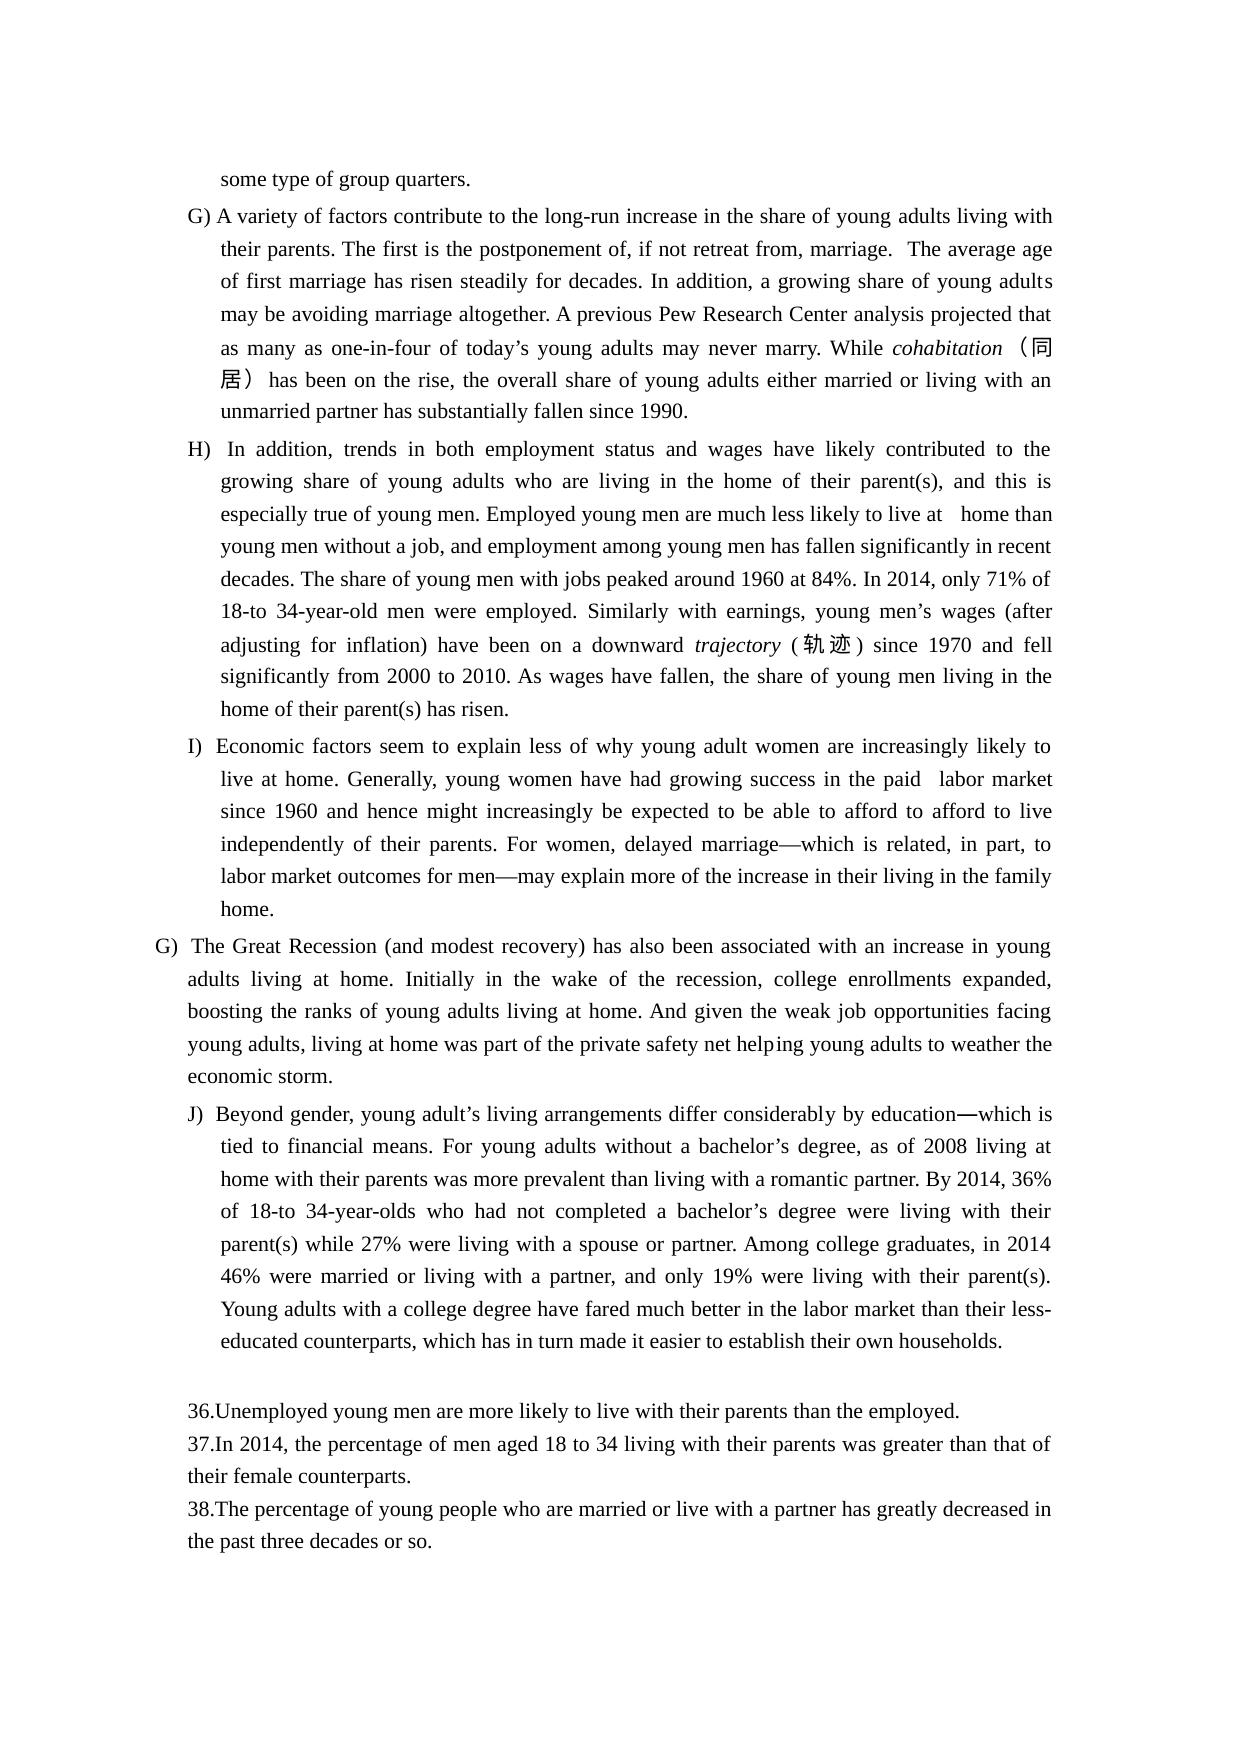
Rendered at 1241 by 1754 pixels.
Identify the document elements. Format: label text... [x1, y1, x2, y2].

text 38.The percentage of young people who are married or live with a partner has greatly decreased in the past three decades or so. [187, 1492, 1053, 1557]
list Economic factors seem to explain less of why young adult women are increasingly likely to live at home. Generally, young women have had growing success in the paid labor market since 1960 and hence might increasingly be expected to be able to afford to afford to live independently of their parents. For women, delayed marriage—which is related, in part, to labor market outcomes for men—may explain more of the increase in their living in the family home. [187, 729, 1053, 924]
text 36.Unemployed young men are more likely to live with their parents than the employed. [187, 1394, 1053, 1427]
list The Great Recession (and modest recovery) has also been associated with an increase in young adults living at home. Initially in the wake of the recession, college enrollments expanded, boosting the ranks of young adults living at home. And given the weak job opportunities facing young adults, living at home was part of the private safety net helping young adults to weather the economic storm. [155, 929, 1053, 1092]
list Beyond gender, young adult’s living arrangements differ considerably by education—which is tied to financial means. For young adults without a bachelor’s degree, as of 2008 living at home with their parents was more prevalent than living with a romantic partner. By 2014, 36% of 18-to 34-year-olds who had not completed a bachelor’s degree were living with their parent(s) while 27% were living with a spouse or partner. Among college graduates, in 2014 46% were married or living with a partner, and only 19% were living with their parent(s). Young adults with a college degree have fared much better in the labor market than their less-educated counterparts, which has in turn made it easier to establish their own households. [187, 1097, 1053, 1357]
list A variety of factors contribute to the long-run increase in the share of young adults living with their parents. The first is the postponement of, if not retreat from, marriage. The average age of first marriage has risen steadily for decades. In addition, a growing share of young adults may be avoiding marriage altogether. A previous Pew Research Center analysis projected that as many as one-in-four of today’s young adults may never marry. While cohabitation（同居）has been on the rise, the overall share of young adults either married or living with an unmarried partner has substantially fallen since 1990. [187, 199, 1053, 427]
list In addition, trends in both employment status and wages have likely contributed to the growing share of young adults who are living in the home of their parent(s), and this is especially true of young men. Employed young men are much less likely to live at home than young men without a job, and employment among young men has fallen significantly in recent decades. The share of young men with jobs peaked around 1960 at 84%. In 2014, only 71% of 18-to 34-year-old men were employed. Similarly with earnings, young men’s wages (after adjusting for inflation) have been on a downward trajectory (轨迹) since 1970 and fell significantly from 2000 to 2010. As wages have fallen, the share of young men living in the home of their parent(s) has risen. [187, 432, 1053, 724]
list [187, 162, 1053, 194]
text 37.In 2014, the percentage of men aged 18 to 34 living with their parents was greater than that of their female counterparts. [187, 1427, 1053, 1492]
